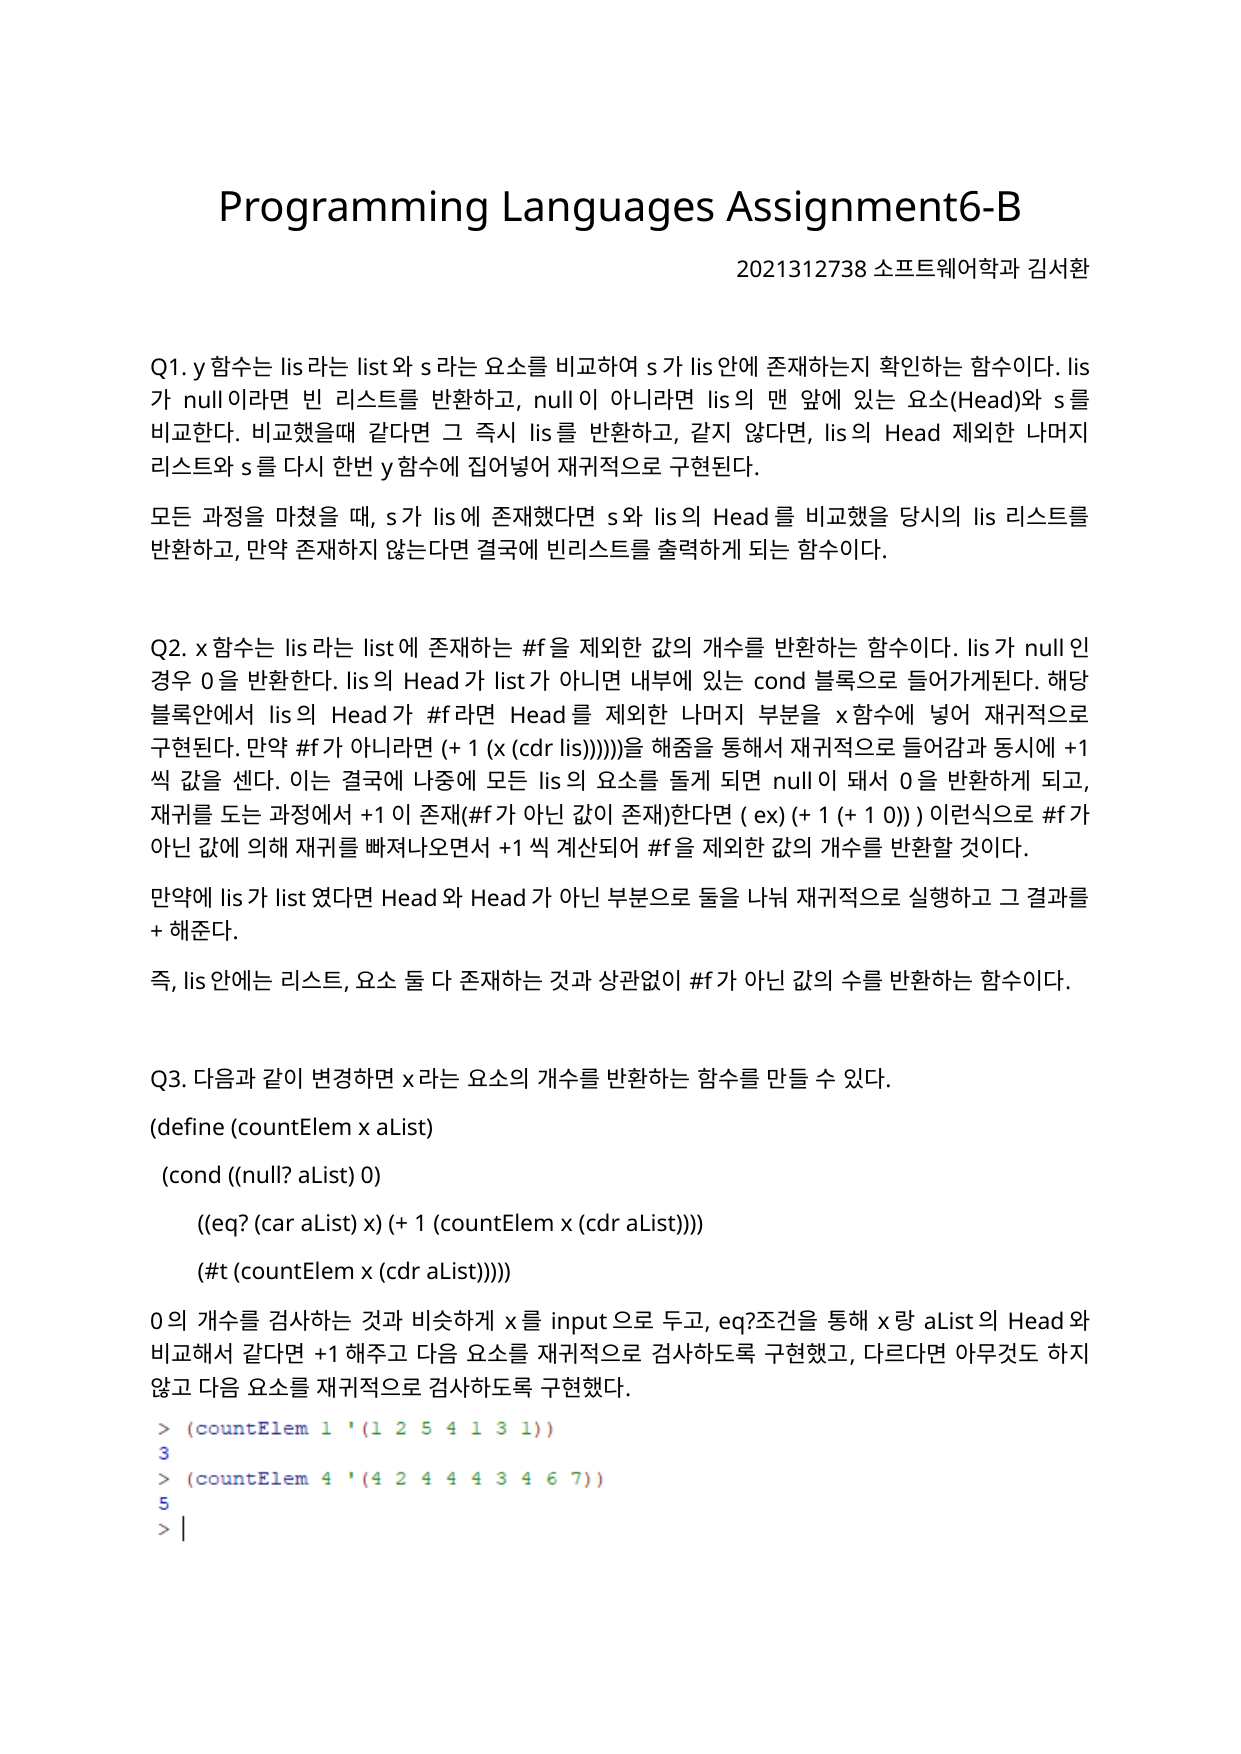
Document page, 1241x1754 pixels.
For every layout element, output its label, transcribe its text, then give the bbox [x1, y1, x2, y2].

text (#t (countElem x (cdr aList))))) [150, 1255, 1090, 1286]
text 만약에 lis가 list였다면 Head와 Head가 아닌 부분으로 둘을 나눠 재귀적으로 실행하고 그 결과를 + 해준다. [150, 880, 1090, 946]
text 모든 과정을 마쳤을 때, s가 lis에 존재했다면 s와 lis의 Head를 비교했을 당시의 lis 리스트를 반환하고, 만약 존재하지 않는다면 결국에 빈리스트를 출력하게 되는 함수이다. [150, 498, 1090, 565]
text Q1. y함수는 lis라는 list와 s라는 요소를 비교하여 s가 lis안에 존재하는지 확인하는 함수이다. lis가 null이라면 빈 리스트를 반환하고, null이 아니라면 lis의 맨 앞에 있는 요소(Head)와 s를 비교한다. 비교했을때 같다면 그 즉시 lis를 반환하고, 같지 않다면, lis의 Head 제외한 나머지 리스트와 s를 다시 한번 y함수에 집어넣어 재귀적으로 구현된다. [150, 348, 1090, 482]
text (define (countElem x aList) [150, 1111, 1090, 1142]
text Q2. x함수는 lis라는 list에 존재하는 #f을 제외한 값의 개수를 반환하는 함수이다. lis가 null인 경우 0을 반환한다. lis의 Head가 list가 아니면 내부에 있는 cond 블록으로 들어가게된다. 해당 블록안에서 lis의 Head가 #f라면 Head를 제외한 나머지 부분을 x함수에 넣어 재귀적으로 구현된다. 만약 #f가 아니라면 (+ 1 (x (cdr lis))))))을 해줌을 통해서 재귀적으로 들어감과 동시에 +1씩 값을 센다. 이는 결국에 나중에 모든 lis의 요소를 돌게 되면 null이 돼서 0을 반환하게 되고, 재귀를 도는 과정에서 +1이 존재(#f가 아닌 값이 존재)한다면 ( ex) (+ 1 (+ 1 0)) ) 이런식으로 #f가 아닌 값에 의해 재귀를 빠져나오면서 +1씩 계산되어 #f을 제외한 값의 개수를 반환할 것이다. [150, 630, 1090, 863]
text ((eq? (car aList) x) (+ 1 (countElem x (cdr aList)))) [150, 1207, 1090, 1238]
text 0의 개수를 검사하는 것과 비슷하게 x를 input으로 두고, eq?조건을 통해 x랑 aList의 Head와 비교해서 같다면 +1해주고 다음 요소를 재귀적으로 검사하도록 구현했고, 다르다면 아무것도 하지 않고 다음 요소를 재귀적으로 검사하도록 구현했다. [150, 1303, 1090, 1403]
text 즉, lis안에는 리스트, 요소 둘 다 존재하는 것과 상관없이 #f가 아닌 값의 수를 반환하는 함수이다. [150, 963, 1090, 996]
text Programming Languages Assignment6-B [150, 177, 1090, 234]
text (cond ((null? aList) 0) [150, 1159, 1090, 1190]
text Q3. 다음과 같이 변경하면 x라는 요소의 개수를 반환하는 함수를 만들 수 있다. [150, 1061, 1090, 1094]
picture [150, 1419, 622, 1543]
text 2021312738 소프트웨어학과 김서환 [150, 251, 1090, 284]
